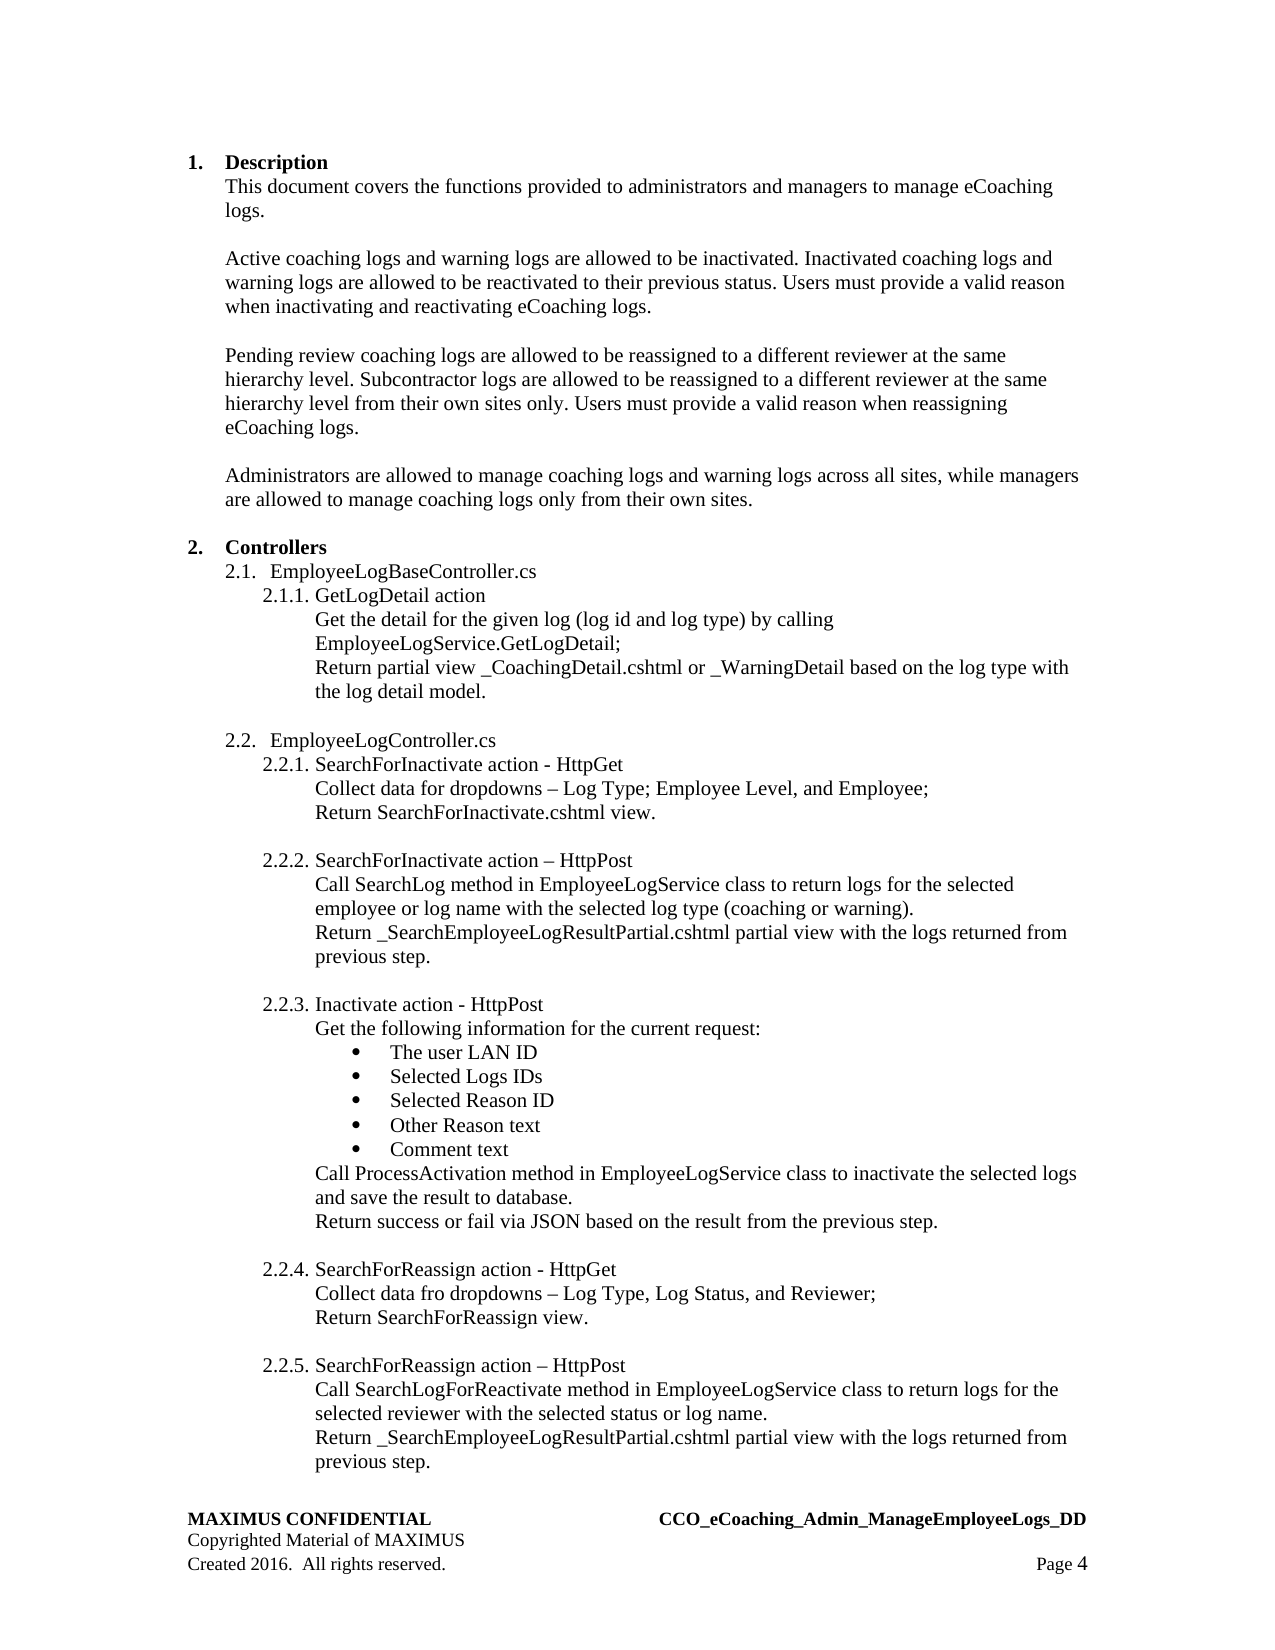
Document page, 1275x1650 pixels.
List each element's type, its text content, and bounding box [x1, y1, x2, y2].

list SearchForInactivate action - HttpGet [262, 752, 1087, 776]
text Call ProcessActivation method in EmployeeLogService class to inactivate the selected logs and save the result to database. [315, 1161, 1087, 1209]
text This document covers the functions provided to administrators and managers to manage eCoaching logs. [225, 174, 1087, 222]
list Controllers [187, 535, 1087, 559]
text Call SearchLogForReactivate method in EmployeeLogService class to return logs for the selected reviewer with the selected status or log name. [315, 1377, 1087, 1425]
text Get the detail for the given log (log id and log type) by calling EmployeeLogService.GetLogDetail; [315, 607, 1087, 655]
list Selected Logs IDs [352, 1064, 1087, 1088]
text Return _SearchEmployeeLogResultPartial.cshtml partial view with the logs returned from previous step. [315, 1425, 1087, 1473]
text Pending review coaching logs are allowed to be reassigned to a different reviewer at the same hierarchy level. Subcontractor logs are allowed to be reassigned to a different reviewer at the same hierarchy level from their own sites only. Users must provide a valid reason when reassigning eCoaching logs. [225, 342, 1087, 439]
text Return SearchForInactivate.cshtml view. [315, 800, 1087, 824]
list GetLogDetail action [262, 583, 1087, 607]
list SearchForReassign action – HttpPost [262, 1353, 1087, 1377]
list SearchForReassign action - HttpGet [262, 1257, 1087, 1281]
list SearchForInactivate action – HttpPost [262, 848, 1087, 872]
text Administrators are allowed to manage coaching logs and warning logs across all sites, while managers are allowed to manage coaching logs only from their own sites. [225, 463, 1087, 511]
text Return SearchForReassign view. [315, 1305, 1087, 1329]
list Comment text [352, 1137, 1087, 1161]
list EmployeeLogController.cs [225, 727, 1087, 752]
text Active coaching logs and warning logs are allowed to be inactivated. Inactivated coaching logs and warning logs are allowed to be reactivated to their previous status. Users must provide a valid reason when inactivating and reactivating eCoaching logs. [225, 246, 1087, 318]
text Call SearchLog method in EmployeeLogService class to return logs for the selected employee or log name with the selected log type (coaching or warning). [315, 872, 1087, 920]
list Description [187, 150, 1087, 174]
text Get the following information for the current request: [315, 1016, 1087, 1040]
text Return success or fail via JSON based on the result from the previous step. [315, 1209, 1087, 1233]
text Return _SearchEmployeeLogResultPartial.cshtml partial view with the logs returned from previous step. [315, 920, 1087, 968]
list The user LAN ID [352, 1040, 1087, 1064]
list Inactivate action - HttpPost [262, 992, 1087, 1016]
text Return partial view _CoachingDetail.cshtml or _WarningDetail based on the log type with the log detail model. [315, 655, 1087, 703]
list Selected Reason ID [352, 1088, 1087, 1112]
text Collect data fro dropdowns – Log Type, Log Status, and Reviewer; [315, 1281, 1087, 1305]
list Other Reason text [352, 1112, 1087, 1137]
text Collect data for dropdowns – Log Type; Employee Level, and Employee; [315, 776, 1087, 800]
list EmployeeLogBaseController.cs [225, 559, 1087, 583]
